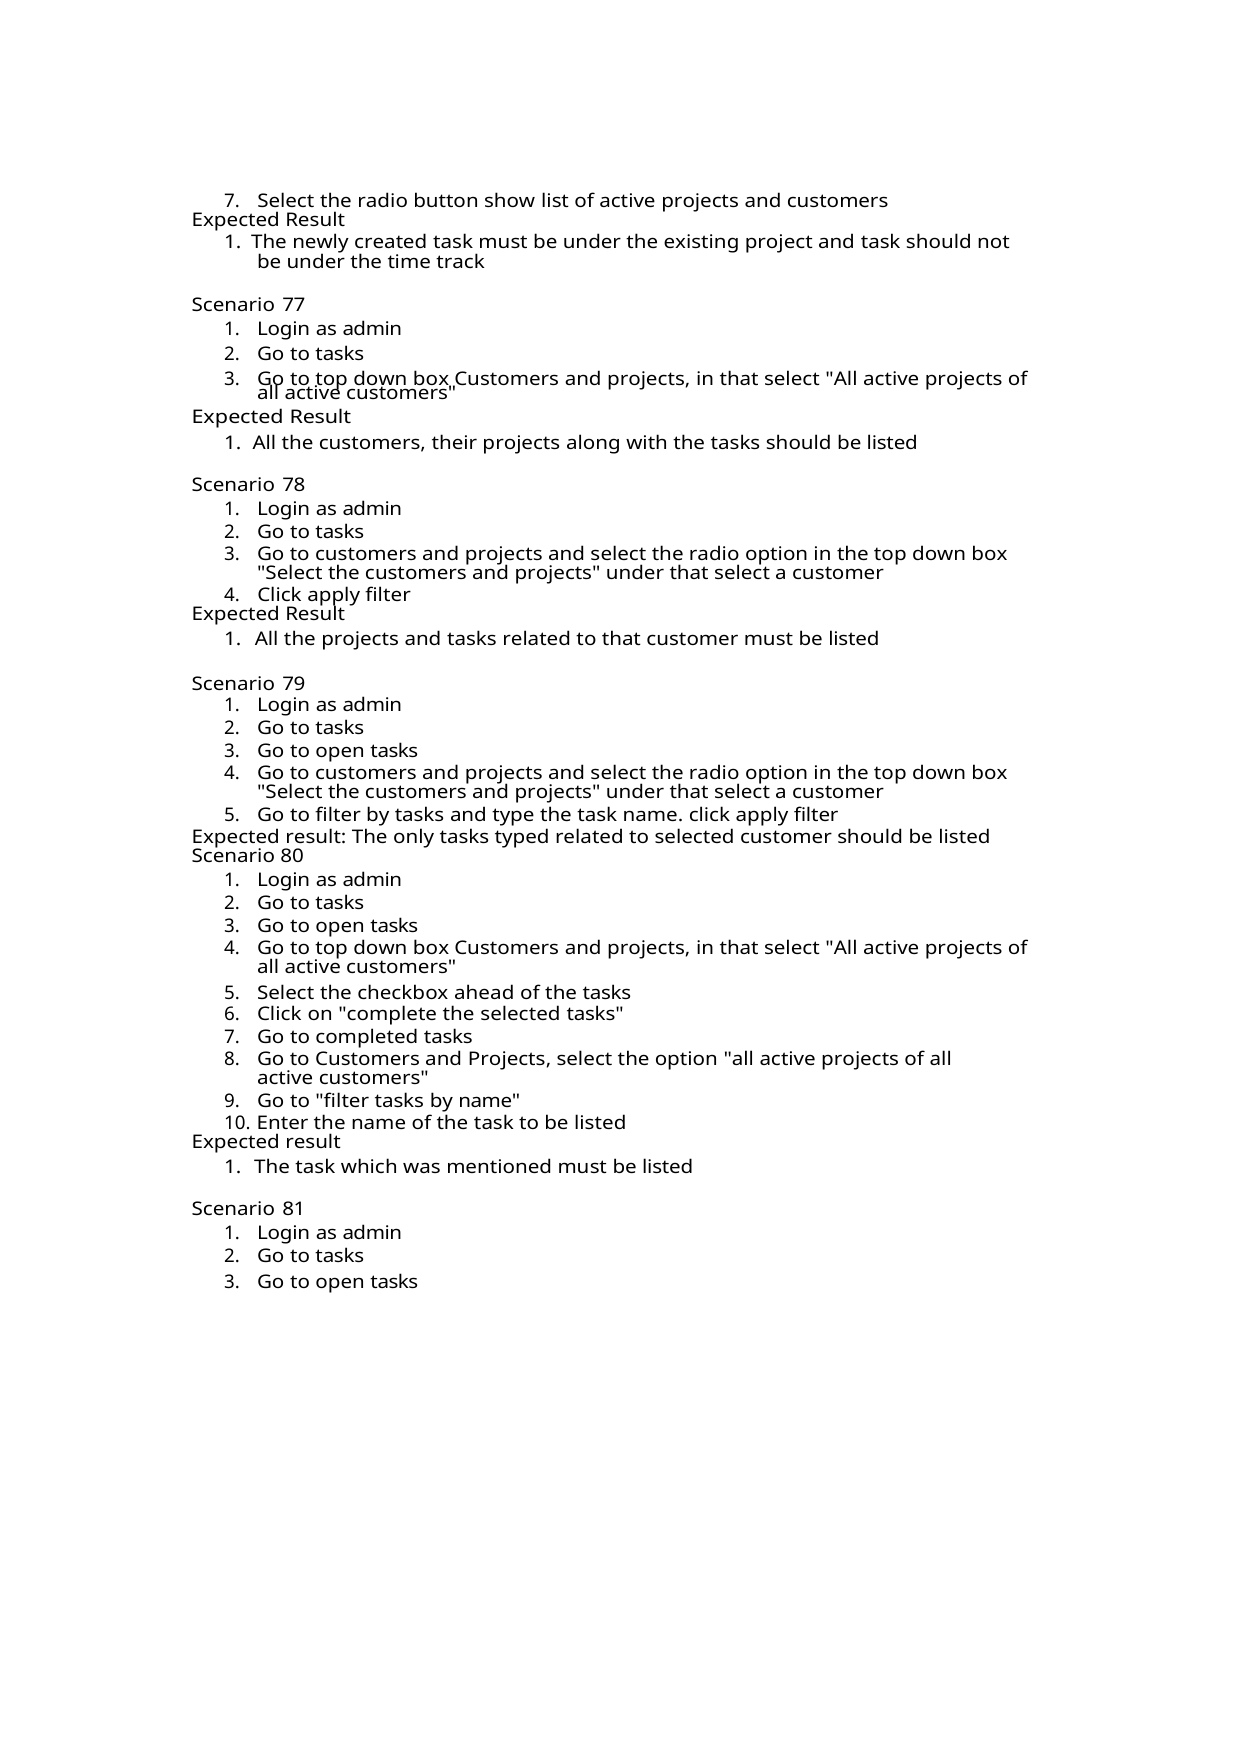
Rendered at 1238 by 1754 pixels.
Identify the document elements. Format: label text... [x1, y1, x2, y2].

list Click on "complete the selected tasks" [224, 1004, 1069, 1025]
text Expected result: The only tasks typed related to selected customer should be listed Scenario 80 [191, 827, 1069, 868]
text Scenario 78 [191, 470, 1069, 496]
list Login as admin [224, 1221, 1069, 1244]
list Go to tasks [224, 891, 1069, 914]
list Enter the name of the task to be listed Expected result [191, 1113, 646, 1154]
text Scenario 81 [191, 1195, 1069, 1221]
list Go to "filter tasks by name" [224, 1090, 1069, 1112]
list Go to open tasks [224, 739, 1069, 762]
list Go to customers and projects and select the radio option in the top down box "Select the customers and projects" under that select a customer [224, 763, 1036, 804]
list Login as admin [224, 496, 1069, 520]
list Go to tasks [224, 340, 1069, 366]
list Go to top down box Customers and projects, in that select "All active projects of all active customers" [224, 373, 1036, 405]
list Go to open tasks [224, 1267, 1069, 1294]
text 1. All the projects and tasks related to that customer must be listed [224, 626, 1069, 651]
text Scenario 79 [191, 671, 1069, 695]
list Login as admin [224, 868, 1069, 891]
list Go to completed tasks [224, 1025, 1069, 1048]
list Select the checkbox ahead of the tasks [224, 980, 1069, 1004]
text 1. The task which was mentioned must be listed [224, 1154, 1069, 1179]
text 1. The newly created task must be under the existing project and task should not be under the time track [224, 232, 1027, 274]
text Expected Result [191, 405, 1069, 428]
list Login as admin [224, 695, 1069, 716]
list Go to Customers and Projects, select the option "all active projects of all active customers" [224, 1049, 986, 1090]
list Go to top down box Customers and projects, in that select "All active projects of all active customers" [224, 938, 1036, 979]
list Go to tasks [224, 1244, 1069, 1267]
list Go to filter by tasks and type the task name. click apply filter [224, 804, 1069, 826]
list Go to tasks [224, 716, 1069, 739]
list Go to tasks [224, 520, 1069, 543]
list Login as admin [224, 316, 1069, 340]
text Scenario 77 [191, 290, 1069, 316]
list Go to open tasks [224, 914, 1069, 937]
text 1. All the customers, their projects along with the tasks should be listed [224, 428, 1069, 454]
list Click apply filter Expected Result [191, 585, 418, 626]
list Select the radio button show list of active projects and customers Expected Result [191, 191, 914, 232]
list Go to customers and projects and select the radio option in the top down box "Select the customers and projects" under that select a customer [224, 544, 1036, 585]
